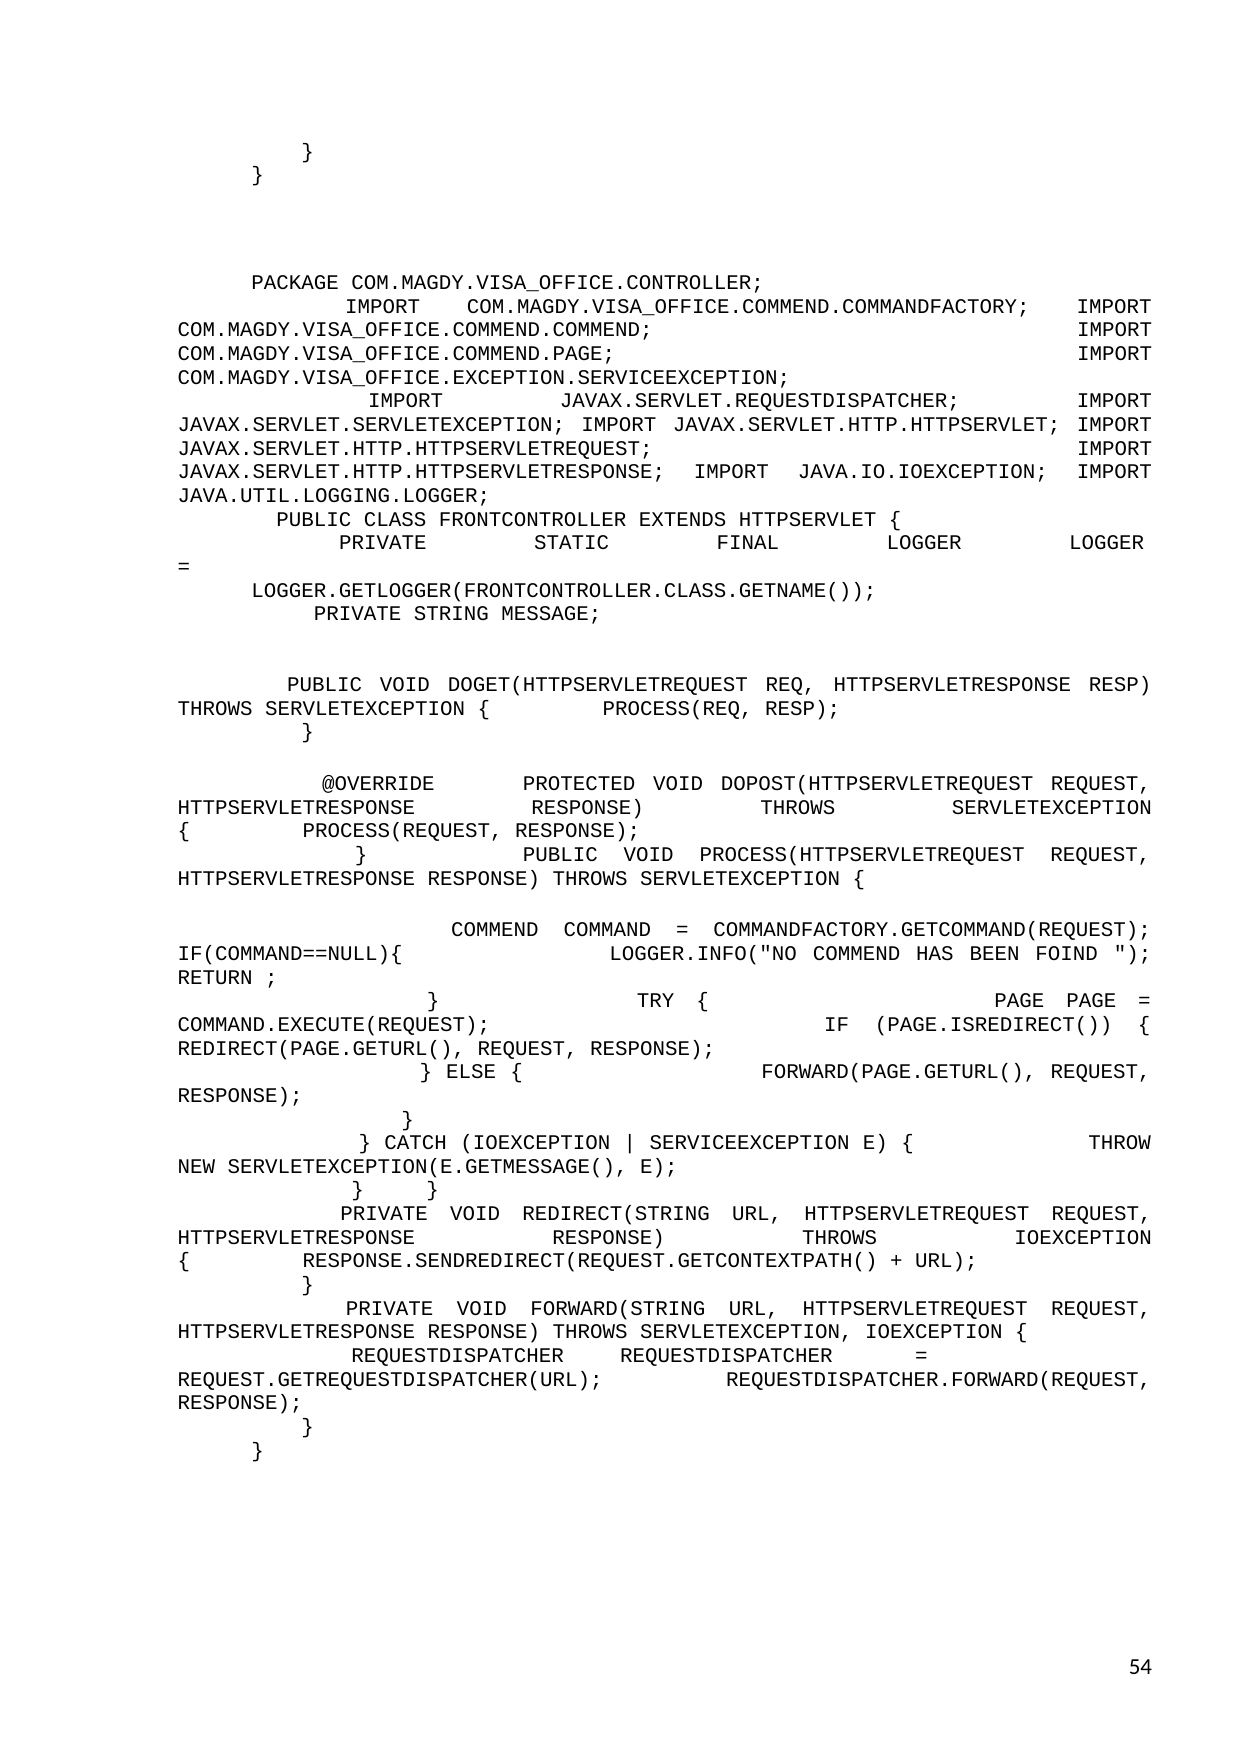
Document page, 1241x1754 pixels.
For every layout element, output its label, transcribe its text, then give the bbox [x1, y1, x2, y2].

text } CATCH (IOEXCEPTION | SERVICEEXCEPTION E) { THROW NEW SERVLETEXCEPTION(E.GETMESSAGE(), E); [177, 1132, 1152, 1179]
text PRIVATE STRING MESSAGE; [177, 603, 1152, 627]
text REQUESTDISPATCHER REQUESTDISPATCHER = REQUEST.GETREQUESTDISPATCHER(URL); REQUESTDISPATCHER.FORWARD(REQUEST, RESPONSE); [177, 1345, 1152, 1416]
text PACKAGE COM.MAGDY.VISA_OFFICE.CONTROLLER; [177, 272, 1152, 296]
text COMMEND COMMAND = COMMANDFACTORY.GETCOMMAND(REQUEST); IF(COMMAND==NULL){ LOGGER.INFO("NO COMMEND HAS BEEN FOIND "); RETURN ; [177, 919, 1152, 990]
text } [177, 721, 1152, 745]
text } TRY { PAGE PAGE = COMMAND.EXECUTE(REQUEST); IF (PAGE.ISREDIRECT()) { REDIRECT(PAGE.GETURL(), REQUEST, RESPONSE); [177, 990, 1152, 1061]
text } } [177, 1179, 1152, 1203]
text } [177, 1108, 1152, 1132]
text IMPORT COM.MAGDY.VISA_OFFICE.COMMEND.COMMANDFACTORY; IMPORT COM.MAGDY.VISA_OFFICE.COMMEND.COMMEND; IMPORT COM.MAGDY.VISA_OFFICE.COMMEND.PAGE; IMPORT COM.MAGDY.VISA_OFFICE.EXCEPTION.SERVICEEXCEPTION; [177, 296, 1152, 390]
text PUBLIC CLASS FRONTCONTROLLER EXTENDS HTTPSERVLET { [177, 509, 1152, 532]
text LOGGER.GETLOGGER(FRONTCONTROLLER.CLASS.GETNAME()); [177, 579, 1152, 603]
text } [177, 1274, 1152, 1298]
text PRIVATE STATIC FINAL LOGGER LOGGER = [177, 532, 1152, 579]
text @OVERRIDE PROTECTED VOID DOPOST(HTTPSERVLETREQUEST REQUEST, HTTPSERVLETRESPONSE RESPONSE) THROWS SERVLETEXCEPTION { PROCESS(REQUEST, RESPONSE); [177, 773, 1152, 844]
text } [177, 1439, 1152, 1463]
text } ELSE { FORWARD(PAGE.GETURL(), REQUEST, RESPONSE); [177, 1061, 1152, 1108]
text } [177, 1416, 1152, 1439]
text } [177, 141, 1152, 164]
text PUBLIC VOID DOGET(HTTPSERVLETREQUEST REQ, HTTPSERVLETRESPONSE RESP) THROWS SERVLETEXCEPTION { PROCESS(REQ, RESP); [177, 674, 1152, 721]
text PRIVATE VOID FORWARD(STRING URL, HTTPSERVLETREQUEST REQUEST, HTTPSERVLETRESPONSE RESPONSE) THROWS SERVLETEXCEPTION, IOEXCEPTION { [177, 1298, 1152, 1345]
text PRIVATE VOID REDIRECT(STRING URL, HTTPSERVLETREQUEST REQUEST, HTTPSERVLETRESPONSE RESPONSE) THROWS IOEXCEPTION { RESPONSE.SENDREDIRECT(REQUEST.GETCONTEXTPATH() + URL); [177, 1203, 1152, 1274]
text IMPORT JAVAX.SERVLET.REQUESTDISPATCHER; IMPORT JAVAX.SERVLET.SERVLETEXCEPTION; IMPORT JAVAX.SERVLET.HTTP.HTTPSERVLET; IMPORT JAVAX.SERVLET.HTTP.HTTPSERVLETREQUEST; IMPORT JAVAX.SERVLET.HTTP.HTTPSERVLETRESPONSE; IMPORT JAVA.IO.IOEXCEPTION; IMPORT JAVA.UTIL.LOGGING.LOGGER; [177, 390, 1152, 509]
text } PUBLIC VOID PROCESS(HTTPSERVLETREQUEST REQUEST, HTTPSERVLETRESPONSE RESPONSE) THROWS SERVLETEXCEPTION { [177, 844, 1152, 891]
text } [177, 164, 1152, 188]
